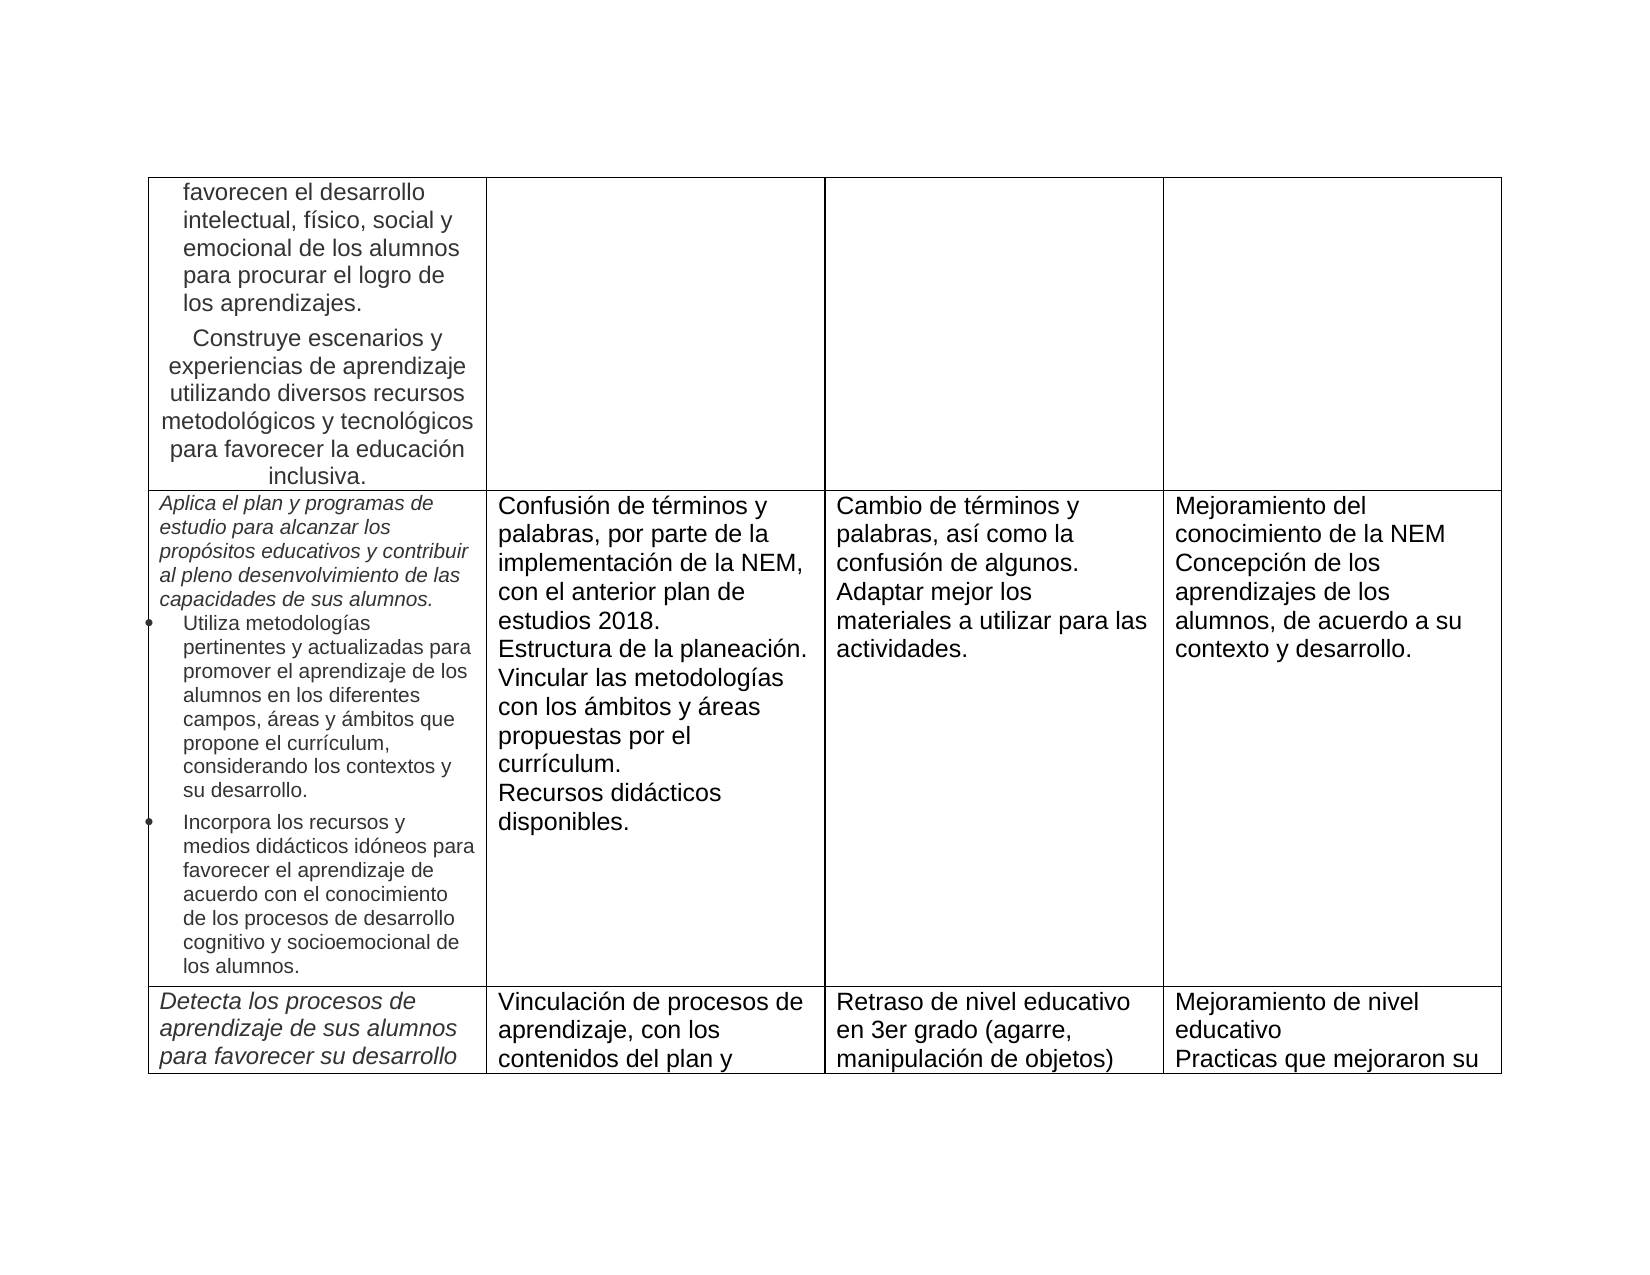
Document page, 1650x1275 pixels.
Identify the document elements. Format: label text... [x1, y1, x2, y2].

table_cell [826, 987, 1163, 1073]
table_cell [149, 987, 486, 1073]
table_cell Cambio de términos y palabras, así como la confusión de algunos. Adaptar mejor los materiales a utilizar para las actividades. [826, 491, 1163, 986]
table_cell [1164, 987, 1501, 1073]
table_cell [1164, 178, 1501, 490]
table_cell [149, 178, 486, 490]
table_cell Confusión de términos y palabras, por parte de la implementación de la NEM, con el anterior plan de estudios 2018. Estructura de la planeación. Vincular las metodologías con los ámbitos y áreas propuestas por el currículum. Recursos didácticos disponibles. [487, 491, 824, 986]
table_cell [487, 987, 824, 1073]
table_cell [487, 178, 824, 490]
table_cell Aplica el plan y programas de estudio para alcanzar los propósitos educativos y contribuir al pleno desenvolvimiento de las capacidades de sus alumnos. Utiliza metodologías pertinentes y actualizadas para promover el aprendizaje de los alumnos en los diferentes campos, áreas y ámbitos que propone el currículum, considerando los contextos y su desarrollo. Incorpora los recursos y medios didácticos idóneos para favorecer el aprendizaje de acuerdo con el conocimiento de los procesos de desarrollo cognitivo y socioemocional de los alumnos. [149, 491, 486, 986]
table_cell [826, 178, 1163, 490]
table_cell Mejoramiento del conocimiento de la NEM Concepción de los aprendizajes de los alumnos, de acuerdo a su contexto y desarrollo. [1164, 491, 1501, 986]
